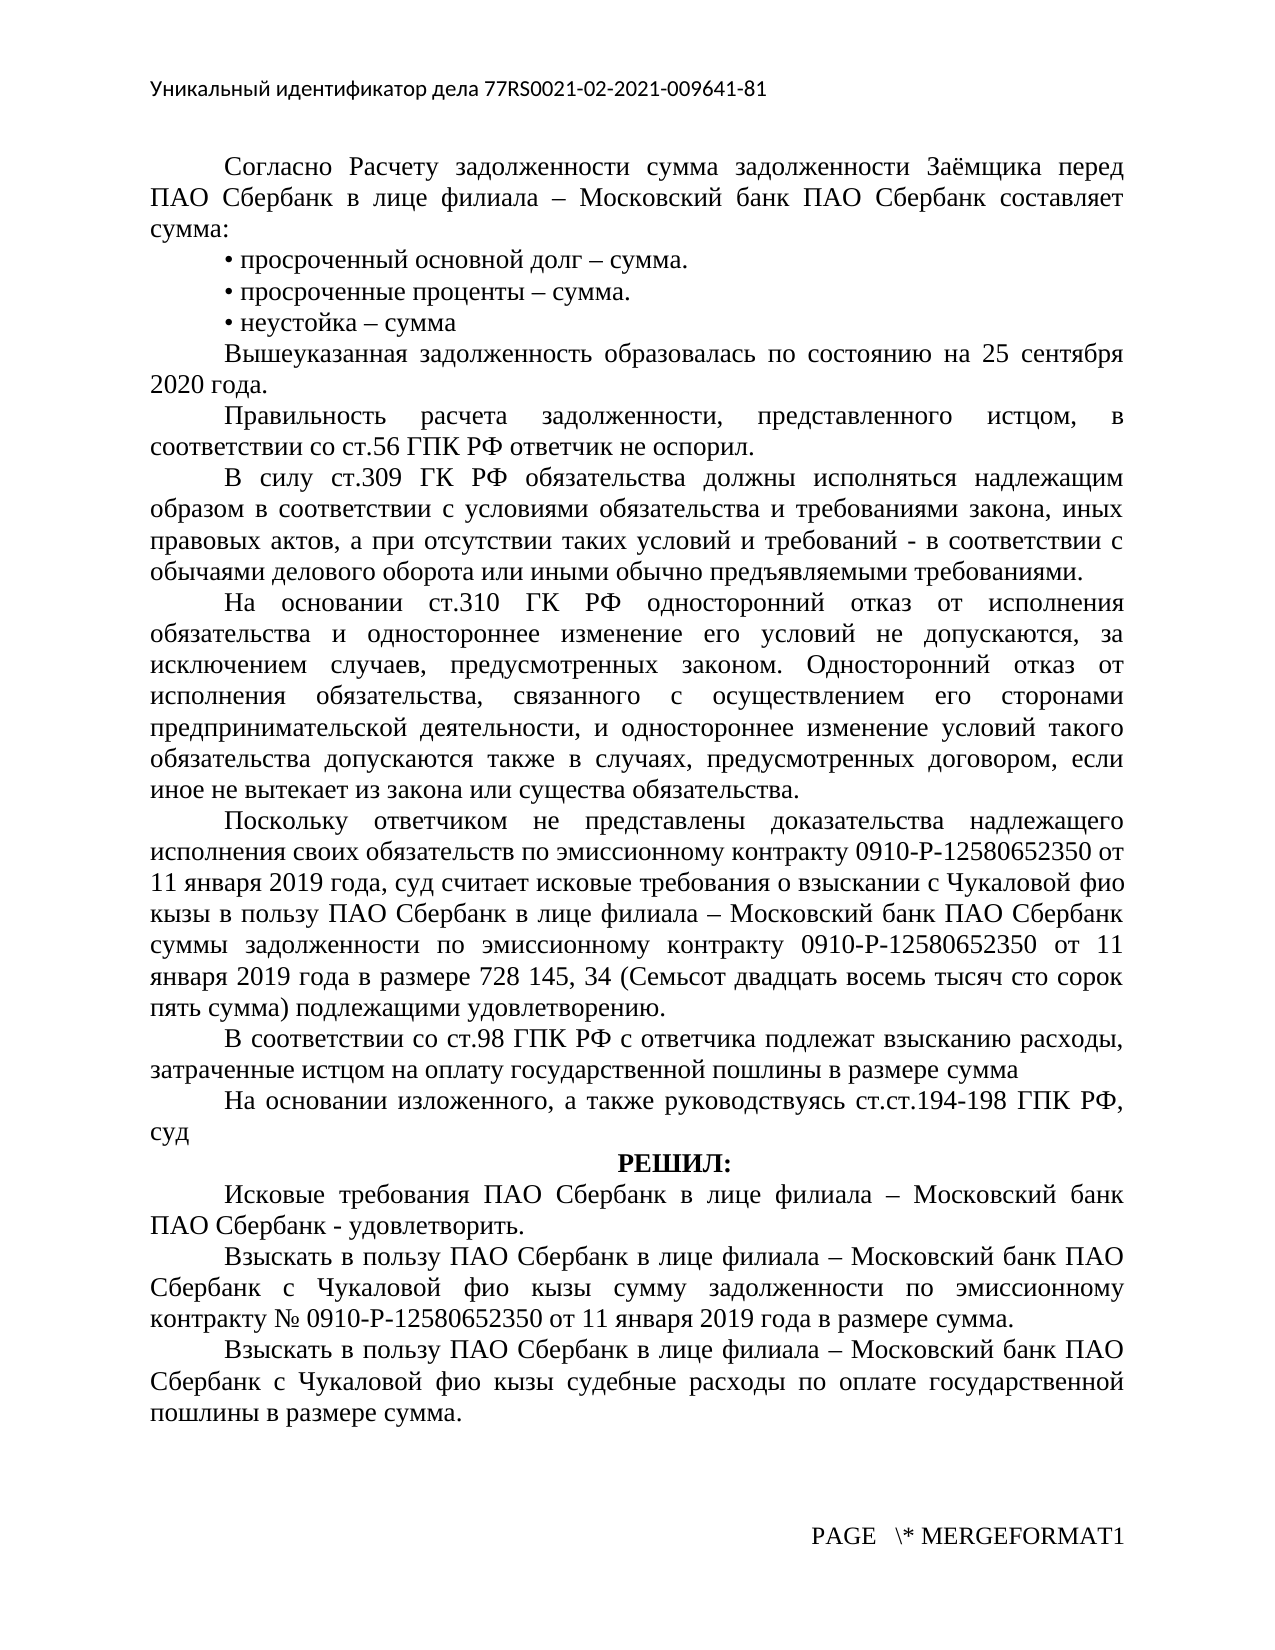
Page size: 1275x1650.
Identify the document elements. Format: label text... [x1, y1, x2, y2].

text Взыскать в пользу ПАО Сбербанк в лице филиала – Московский банк ПАО Сбербанк с Чукаловой фио кызы сумму задолженности по эмиссионному контракту № 0910-Р-12580652350 от 11 января 2019 года в размере сумма. [150, 1240, 1125, 1333]
text • неустойка – сумма [150, 306, 1125, 337]
text Вышеуказанная задолженность образовалась по состоянию на 25 сентября 2020 года. [150, 337, 1125, 399]
text • просроченный основной долг – сумма. [150, 243, 1125, 274]
text Исковые требования ПАО Сбербанк в лице филиала – Московский банк ПАО Сбербанк - удовлетворить. [150, 1178, 1125, 1240]
text • просроченные проценты – сумма. [150, 274, 1125, 306]
text На основании ст.310 ГК РФ односторонний отказ от исполнения обязательства и одностороннее изменение его условий не допускаются, за исключением случаев, предусмотренных законом. Односторонний отказ от исполнения обязательства, связанного с осуществлением его сторонами предпринимательской деятельности, и одностороннее изменение условий такого обязательства допускаются также в случаях, предусмотренных договором, если иное не вытекает из закона или существа обязательства. [150, 586, 1125, 804]
text В силу ст.309 ГК РФ обязательства должны исполняться надлежащим образом в соответствии с условиями обязательства и требованиями закона, иных правовых актов, а при отсутствии таких условий и требований - в соответствии с обычаями делового оборота или иными обычно предъявляемыми требованиями. [150, 461, 1125, 586]
text На основании изложенного, а также руководствуясь ст.ст.194-198 ГПК РФ, суд [150, 1084, 1125, 1147]
text Поскольку ответчиком не представлены доказательства надлежащего исполнения своих обязательств по эмиссионному контракту 0910-Р-12580652350 от 11 января 2019 года, суд считает исковые требования о взыскании с Чукаловой фио кызы в пользу ПАО Сбербанк в лице филиала – Московский банк ПАО Сбербанк суммы задолженности по эмиссионному контракту 0910-Р-12580652350 от 11 января 2019 года в размере 728 145, 34 (Семьсот двадцать восемь тысяч сто сорок пять сумма) подлежащими удовлетворению. [150, 804, 1125, 1022]
text В соответствии со ст.98 ГПК РФ с ответчика подлежат взысканию расходы, затраченные истцом на оплату государственной пошлины в размере сумма [150, 1022, 1125, 1084]
text Согласно Расчету задолженности сумма задолженности Заёмщика перед ПАО Сбербанк в лице филиала – Московский банк ПАО Сбербанк составляет сумма: [150, 150, 1125, 243]
text Правильность расчета задолженности, представленного истцом, в соответствии со ст.56 ГПК РФ ответчик не оспорил. [150, 399, 1125, 461]
text Взыскать в пользу ПАО Сбербанк в лице филиала – Московский банк ПАО Сбербанк с Чукаловой фио кызы судебные расходы по оплате государственной пошлины в размере сумма. [150, 1333, 1125, 1427]
text РЕШИЛ: [150, 1147, 1125, 1178]
